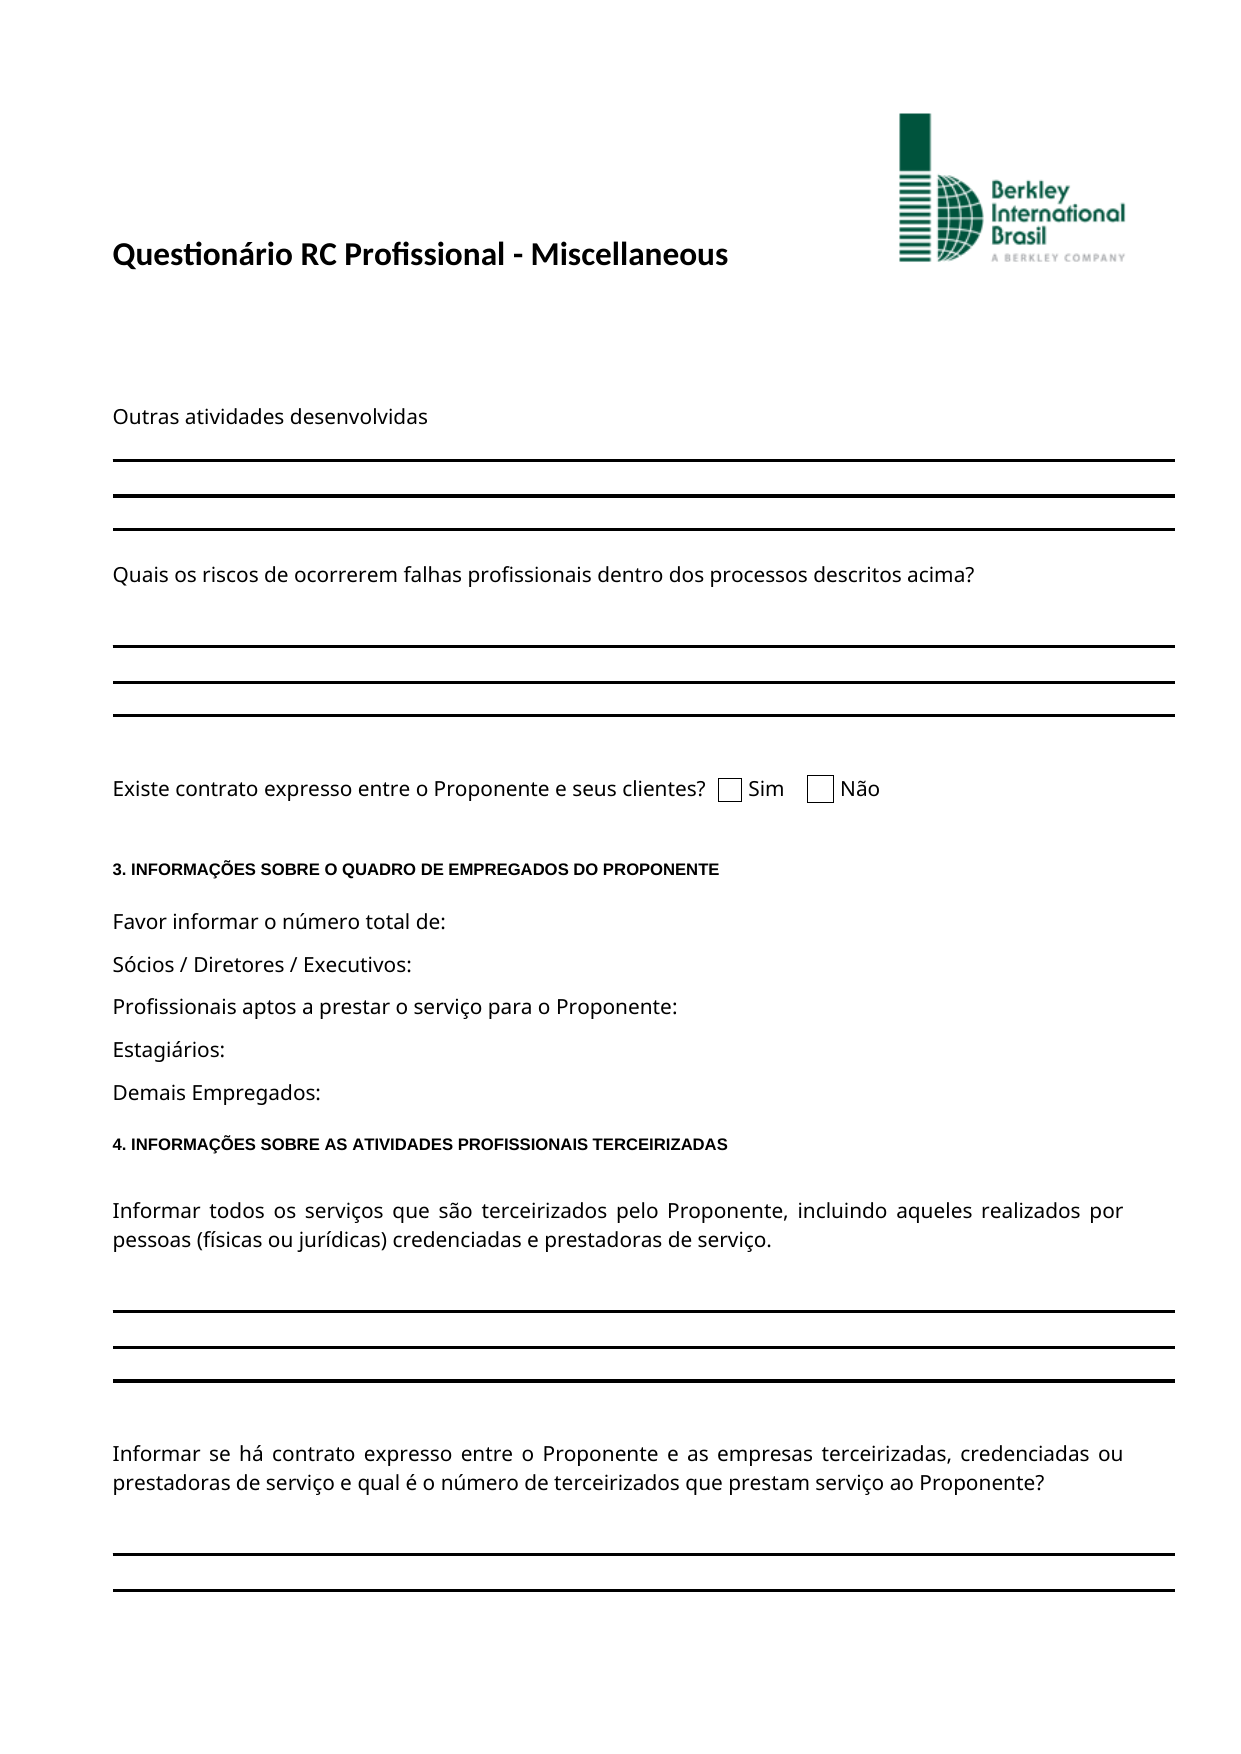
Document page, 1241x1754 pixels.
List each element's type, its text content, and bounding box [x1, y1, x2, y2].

text Demais Empregados: [112, 1078, 1125, 1106]
text Favor informar o número total de: [112, 907, 1125, 936]
text Estagiários: [112, 1035, 1125, 1063]
text Sócios / Diretores / Executivos: [112, 950, 1125, 978]
text Informar se há contrato expresso entre o Proponente e as empresas terceirizadas, credenciadas ou prestadoras de serviço e qual é o número de terceirizados que prestam serviço ao Proponente? [112, 1439, 1125, 1496]
text Existe contrato expresso entre o Proponente e seus clientes? Sim Não [112, 774, 1125, 803]
text 3. INFORMAÇÕES SOBRE O QUADRO DE EMPREGADOS DO PROPONENTE [112, 860, 1125, 879]
text Informar todos os serviços que são terceirizados pelo Proponente, incluindo aqueles realizados por pessoas (físicas ou jurídicas) credenciadas e prestadoras de serviço. [112, 1196, 1125, 1253]
text Profissionais aptos a prestar o serviço para o Proponente: [112, 992, 1125, 1021]
text Quais os riscos de ocorrerem falhas profissionais dentro dos processos descritos acima? [112, 560, 1175, 588]
text 4. INFORMAÇÕES SOBRE AS ATIVIDADES PROFISSIONAIS TERCEIRIZADAS [112, 1134, 1125, 1154]
picture [898, 112, 1127, 265]
text Outras atividades desenvolvidas [112, 402, 1125, 430]
